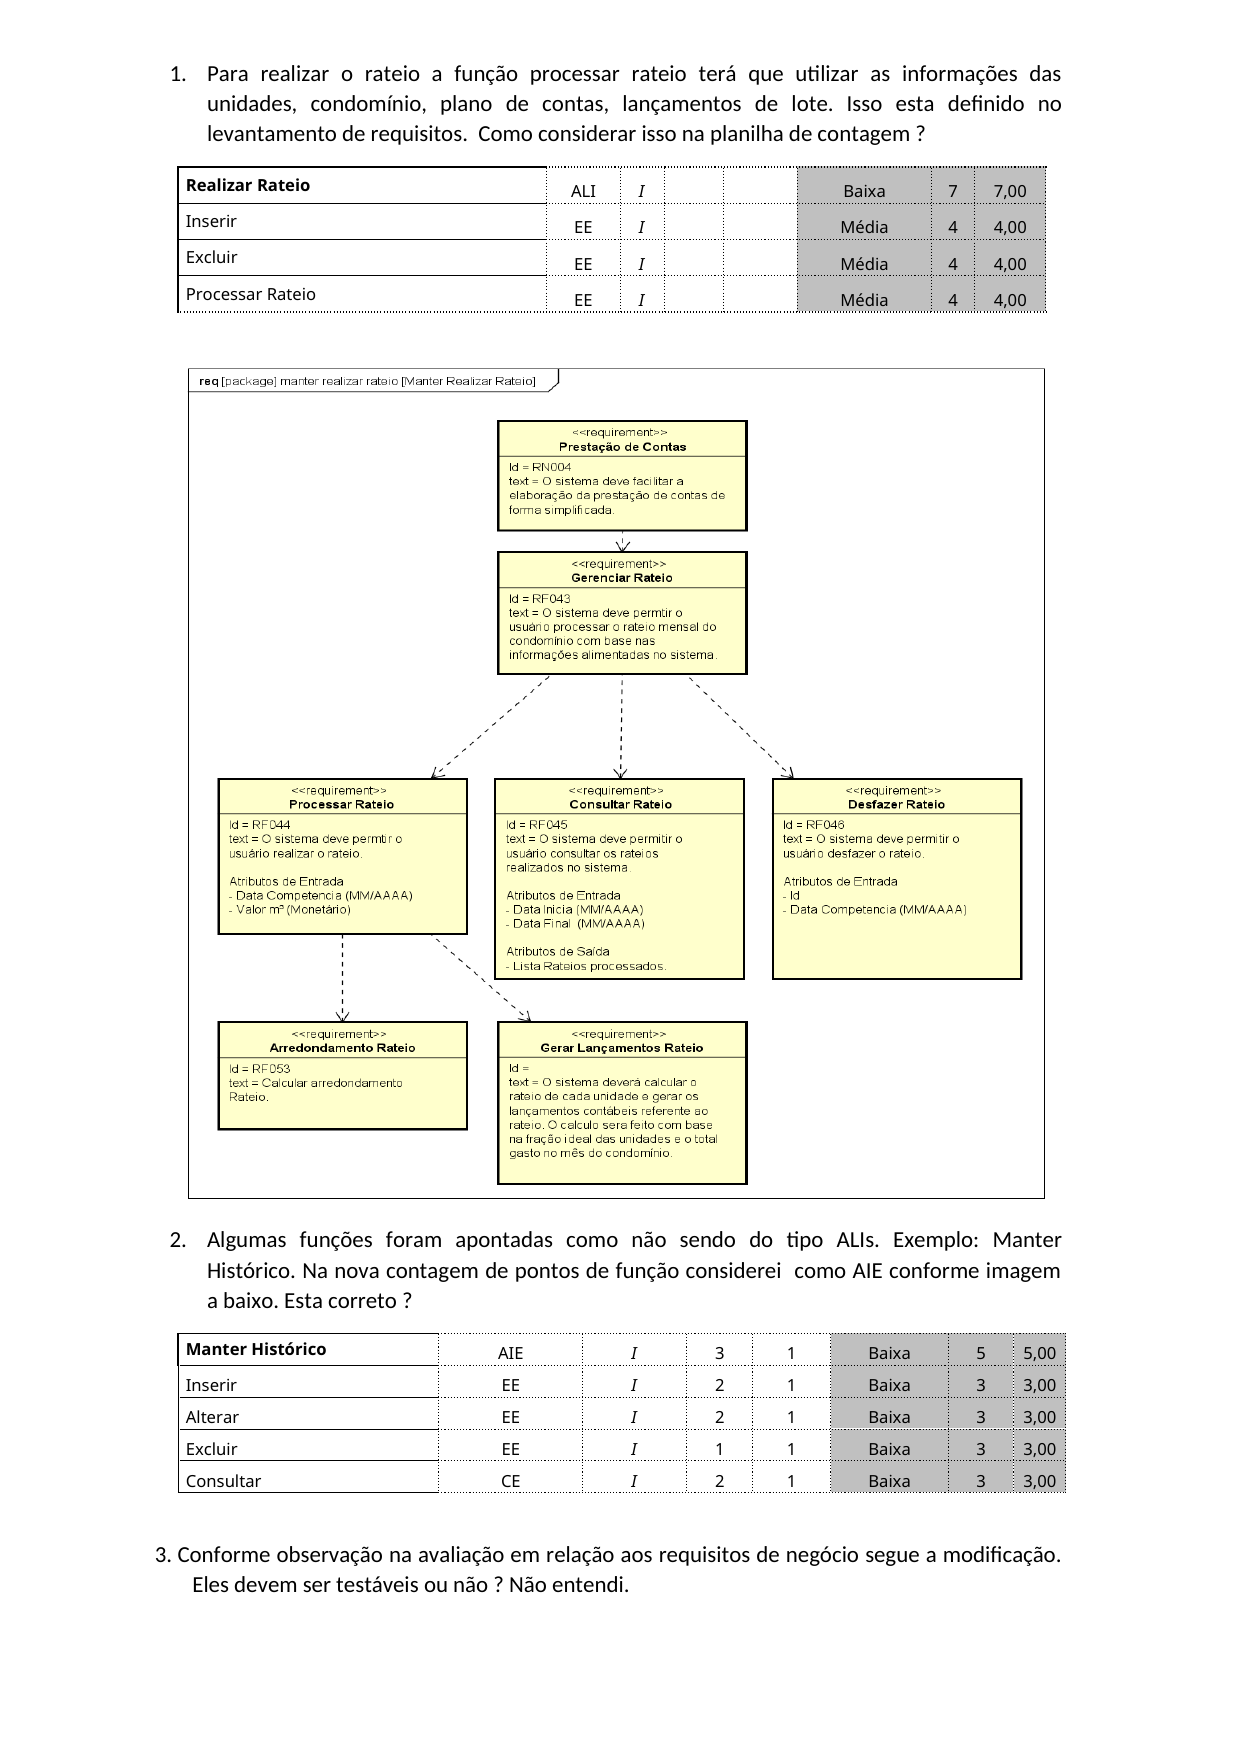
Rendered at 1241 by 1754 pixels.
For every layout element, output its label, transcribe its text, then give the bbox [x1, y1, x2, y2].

table_header AIE [439, 1333, 582, 1365]
table_cell [724, 275, 797, 311]
table_cell Excluir [179, 240, 546, 275]
table_cell I [583, 1365, 687, 1397]
table_cell EE [546, 275, 620, 311]
table_cell [724, 203, 797, 239]
table_cell Inserir [179, 1366, 439, 1397]
table_cell I [620, 239, 664, 275]
table_cell EE [439, 1365, 582, 1397]
table_header 3 [687, 1333, 752, 1365]
table_cell EE [546, 203, 620, 239]
table_header I [620, 166, 664, 203]
table_cell Baixa [831, 1460, 948, 1492]
table_cell Excluir [179, 1430, 439, 1460]
table_cell I [583, 1397, 687, 1428]
table_cell 3 [948, 1460, 1013, 1492]
table_cell [665, 203, 723, 239]
table_cell Média [797, 275, 931, 311]
table_cell 2 [687, 1365, 752, 1397]
table_cell 3,00 [1014, 1460, 1066, 1492]
table_cell Baixa [831, 1397, 948, 1428]
table_header Manter Histórico [179, 1334, 439, 1365]
table_cell 4,00 [974, 203, 1046, 239]
table_cell 3 [948, 1429, 1013, 1460]
table_cell 3,00 [1014, 1365, 1066, 1397]
table_cell CE [439, 1460, 582, 1492]
table_cell Média [797, 203, 931, 239]
table_header [665, 166, 723, 203]
table_cell 1 [687, 1429, 752, 1460]
table_cell [724, 239, 797, 275]
table_header Realizar Rateio [179, 168, 546, 203]
table_header 7 [931, 166, 974, 203]
table_cell Processar Rateio [179, 276, 546, 311]
table_cell 4,00 [974, 239, 1046, 275]
table_cell 1 [752, 1460, 831, 1492]
table_header 5 [948, 1333, 1013, 1365]
table_cell 4 [931, 239, 974, 275]
table_header 1 [752, 1333, 831, 1365]
table_cell EE [439, 1429, 582, 1460]
table_header Baixa [797, 166, 931, 203]
table_cell I [583, 1429, 687, 1460]
table_header 5,00 [1014, 1333, 1066, 1365]
table_header I [583, 1333, 687, 1365]
table_cell 4 [931, 203, 974, 239]
table_cell 3,00 [1014, 1429, 1066, 1460]
table_header 7,00 [974, 166, 1046, 203]
table_cell [665, 275, 723, 311]
table_cell EE [546, 239, 620, 275]
table_cell 1 [752, 1429, 831, 1460]
table_cell 1 [752, 1365, 831, 1397]
table_cell 4 [931, 275, 974, 311]
list Algumas funções foram apontadas como não sendo do tipo ALIs. Exemplo: Manter Histórico. Na nova contagem de pontos de função considerei como AIE conforme imagem a baixo. Esta correto ? [169, 1226, 1063, 1314]
table_cell [665, 239, 723, 275]
table_cell I [583, 1460, 687, 1492]
list Conforme observação na avaliação em relação aos requisitos de negócio segue a modificação. Eles devem ser testáveis ou não ? Não entendi. [154, 1540, 1063, 1598]
table_cell Baixa [831, 1365, 948, 1397]
table_cell 2 [687, 1460, 752, 1492]
table_cell I [620, 275, 664, 311]
table_cell Baixa [831, 1429, 948, 1460]
table_cell 3 [948, 1397, 1013, 1428]
table_cell Média [797, 239, 931, 275]
table_cell Alterar [179, 1398, 439, 1428]
table_cell 1 [752, 1397, 831, 1428]
picture [177, 359, 1055, 1207]
list Para realizar o rateio a função processar rateio terá que utilizar as informações das unidades, condomínio, plano de contas, lançamentos de lote. Isso esta definido no levantamento de requisitos. Como considerar isso na planilha de contagem ? [169, 59, 1063, 147]
table_cell 2 [687, 1397, 752, 1428]
table_cell 4,00 [974, 275, 1046, 311]
table_cell EE [439, 1397, 582, 1428]
table_cell Inserir [179, 204, 546, 239]
table_cell Consultar [179, 1461, 439, 1492]
table_header ALI [546, 166, 620, 203]
table_header [724, 166, 797, 203]
table_cell 3 [948, 1365, 1013, 1397]
table_header Baixa [831, 1333, 948, 1365]
table_cell I [620, 203, 664, 239]
table_cell 3,00 [1014, 1397, 1066, 1428]
